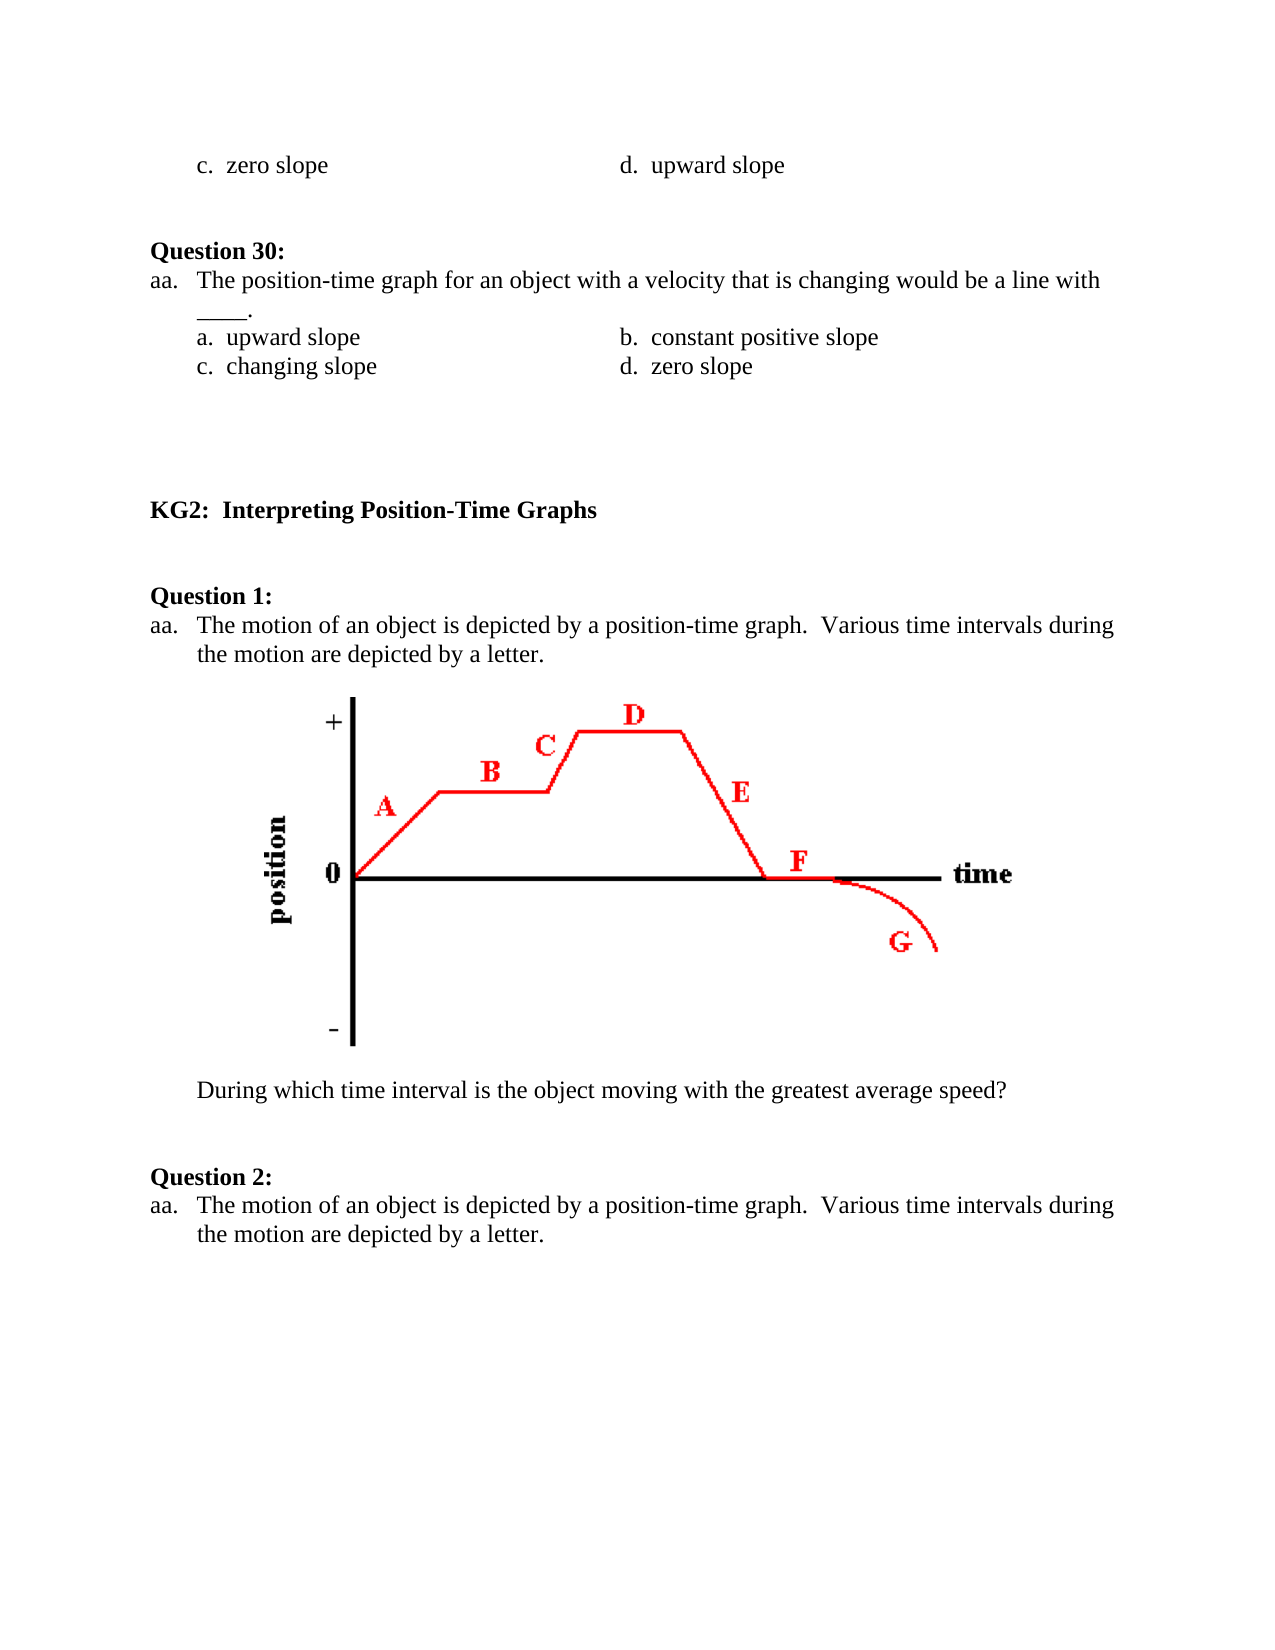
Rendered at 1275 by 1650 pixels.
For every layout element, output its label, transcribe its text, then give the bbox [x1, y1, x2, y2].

text During which time interval is the object moving with the greatest average speed? [150, 1075, 1125, 1104]
text Question 30: [150, 236, 1125, 265]
text a. upward slope b. constant positive slope [150, 322, 1125, 351]
text Question 1: [150, 581, 1125, 610]
text Question 2: [150, 1162, 1125, 1190]
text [150, 265, 1125, 322]
text aa. The motion of an object is depicted by a position-time graph. Various time intervals during the motion are depicted by a letter. [150, 1190, 1125, 1248]
text KG2: Interpreting Position-Time Graphs [150, 495, 1125, 524]
text c. zero slope d. upward slope [150, 150, 1125, 179]
picture [263, 696, 1012, 1047]
text c. changing slope d. zero slope [150, 351, 1125, 380]
text aa. The motion of an object is depicted by a position-time graph. Various time intervals during the motion are depicted by a letter. [150, 610, 1125, 667]
